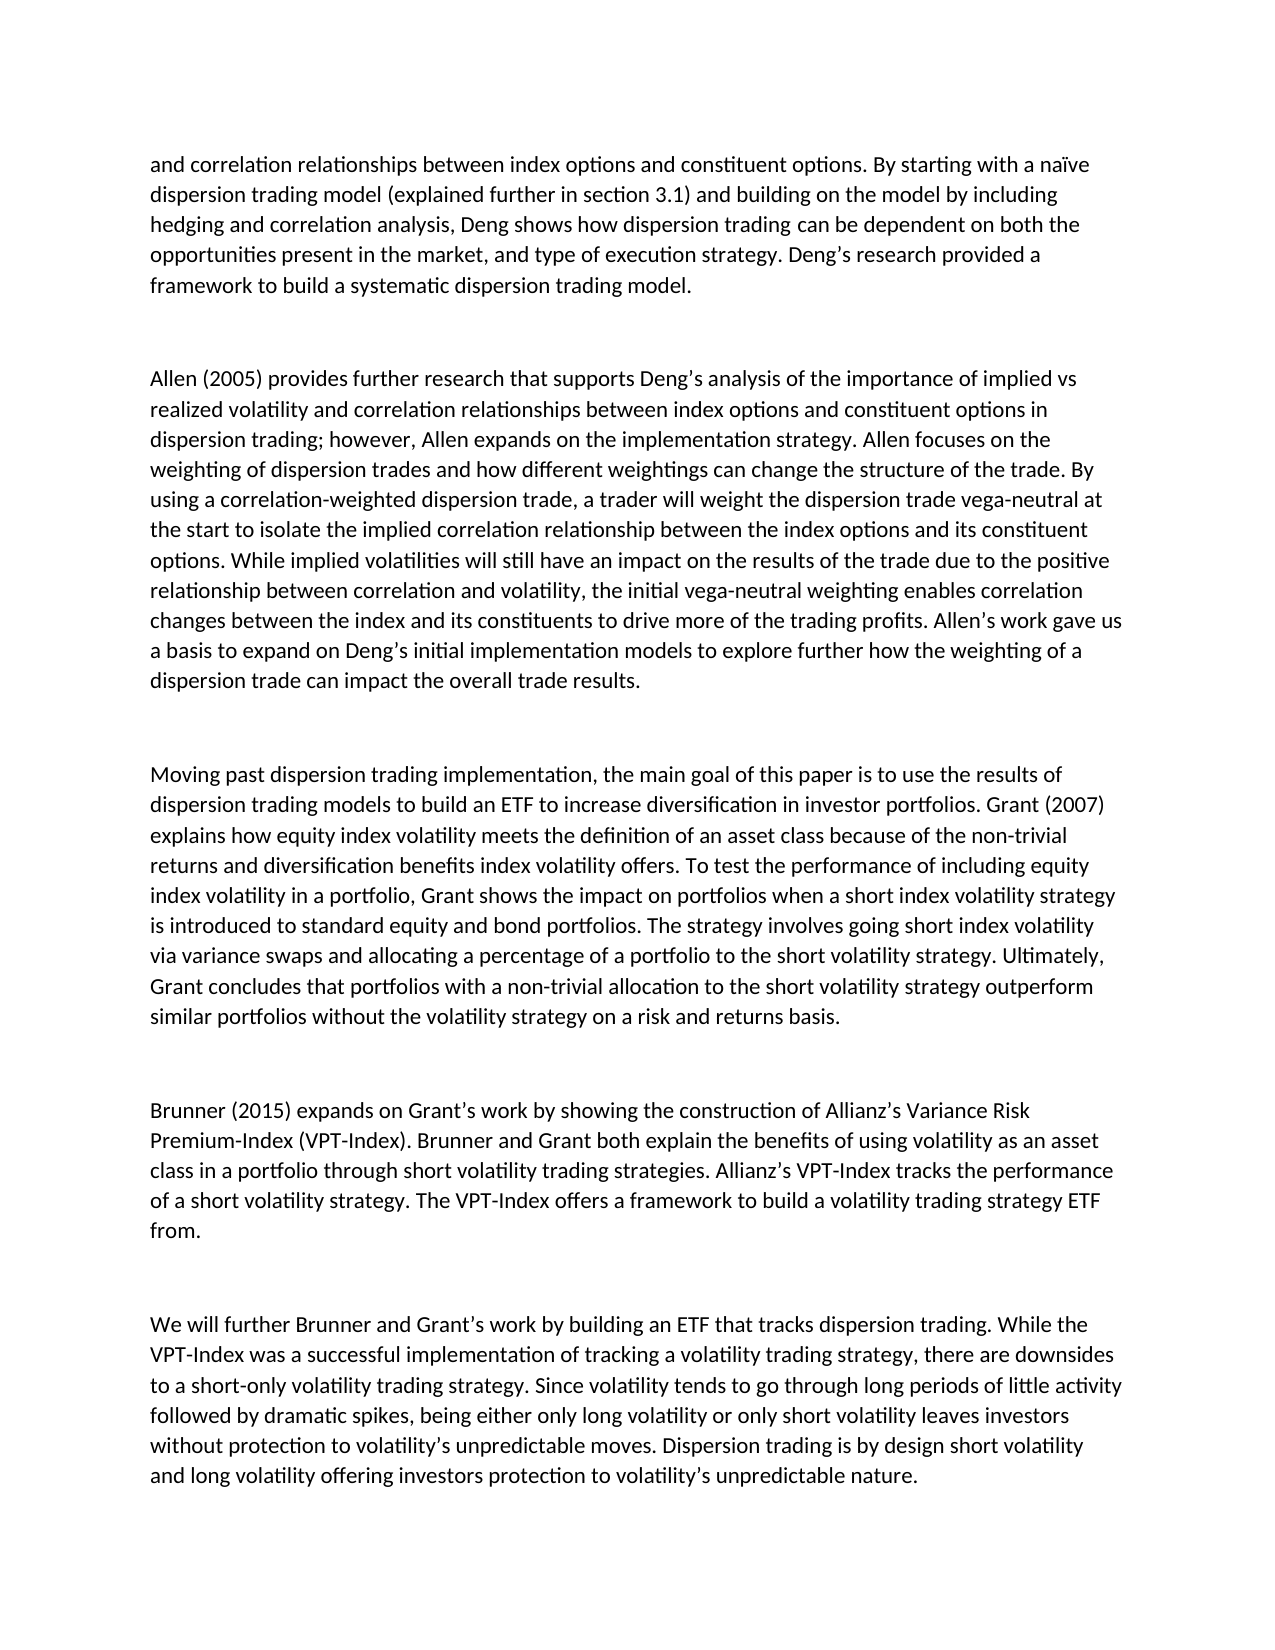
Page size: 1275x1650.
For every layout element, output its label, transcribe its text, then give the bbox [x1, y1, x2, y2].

text Moving past dispersion trading implementation, the main goal of this paper is to use the results of dispersion trading models to build an ETF to increase diversification in investor portfolios. Grant (2007) explains how equity index volatility meets the definition of an asset class because of the non-trivial returns and diversification benefits index volatility offers. To test the performance of including equity index volatility in a portfolio, Grant shows the impact on portfolios when a short index volatility strategy is introduced to standard equity and bond portfolios. The strategy involves going short index volatility via variance swaps and allocating a percentage of a portfolio to the short volatility strategy. Ultimately, Grant concludes that portfolios with a non-trivial allocation to the short volatility strategy outperform similar portfolios without the volatility strategy on a risk and returns basis. [150, 760, 1125, 1030]
text Allen (2005) provides further research that supports Deng’s analysis of the importance of implied vs realized volatility and correlation relationships between index options and constituent options in dispersion trading; however, Allen expands on the implementation strategy. Allen focuses on the weighting of dispersion trades and how different weightings can change the structure of the trade. By using a correlation-weighted dispersion trade, a trader will weight the dispersion trade vega-neutral at the start to isolate the implied correlation relationship between the index options and its constituent options. While implied volatilities will still have an impact on the results of the trade due to the positive relationship between correlation and volatility, the initial vega-neutral weighting enables correlation changes between the index and its constituents to drive more of the trading profits. Allen’s work gave us a basis to expand on Deng’s initial implementation models to explore further how the weighting of a dispersion trade can impact the overall trade results. [150, 364, 1125, 695]
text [150, 150, 1125, 299]
text We will further Brunner and Grant’s work by building an ETF that tracks dispersion trading. While the VPT-Index was a successful implementation of tracking a volatility trading strategy, there are downsides to a short-only volatility trading strategy. Since volatility tends to go through long periods of little activity followed by dramatic spikes, being either only long volatility or only short volatility leaves investors without protection to volatility’s unpredictable moves. Dispersion trading is by design short volatility and long volatility offering investors protection to volatility’s unpredictable nature. [150, 1310, 1125, 1489]
text Brunner (2015) expands on Grant’s work by showing the construction of Allianz’s Variance Risk Premium-Index (VPT-Index). Brunner and Grant both explain the benefits of using volatility as an asset class in a portfolio through short volatility trading strategies. Allianz’s VPT-Index tracks the performance of a short volatility strategy. The VPT-Index offers a framework to build a volatility trading strategy ETF from. [150, 1096, 1125, 1245]
